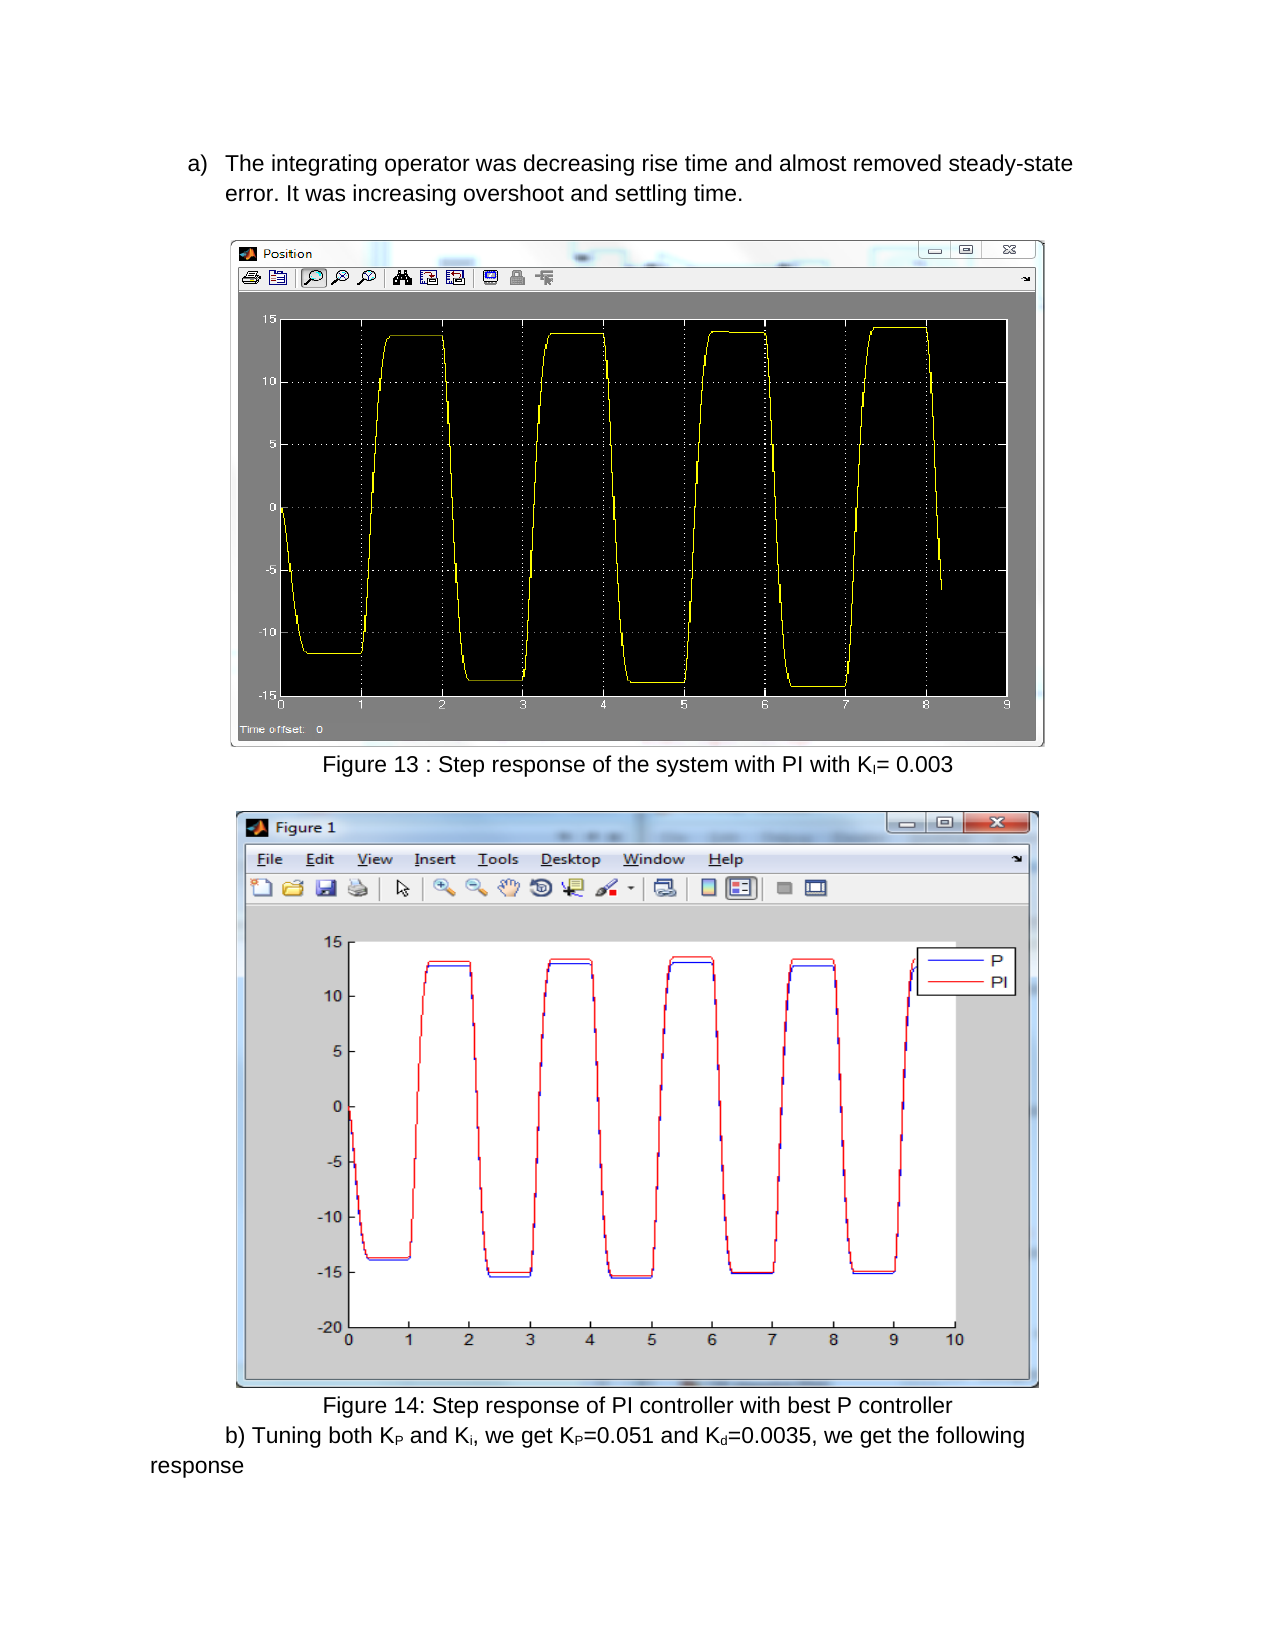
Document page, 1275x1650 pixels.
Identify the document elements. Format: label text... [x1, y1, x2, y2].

text b) Tuning both KP and Ki, we get KP=0.051 and Kd=0.0035, we get the following response [150, 1422, 1125, 1478]
picture [236, 811, 1039, 1388]
list The integrating operator was decreasing rise time and almost removed steady-state error. It was increasing overshoot and settling time. [187, 150, 1125, 237]
text Figure 14: Step response of PI controller with best P controller [150, 1392, 1125, 1418]
text Figure 13 : Step response of the system with PI with KI= 0.003 [150, 751, 1125, 777]
picture [230, 240, 1045, 747]
